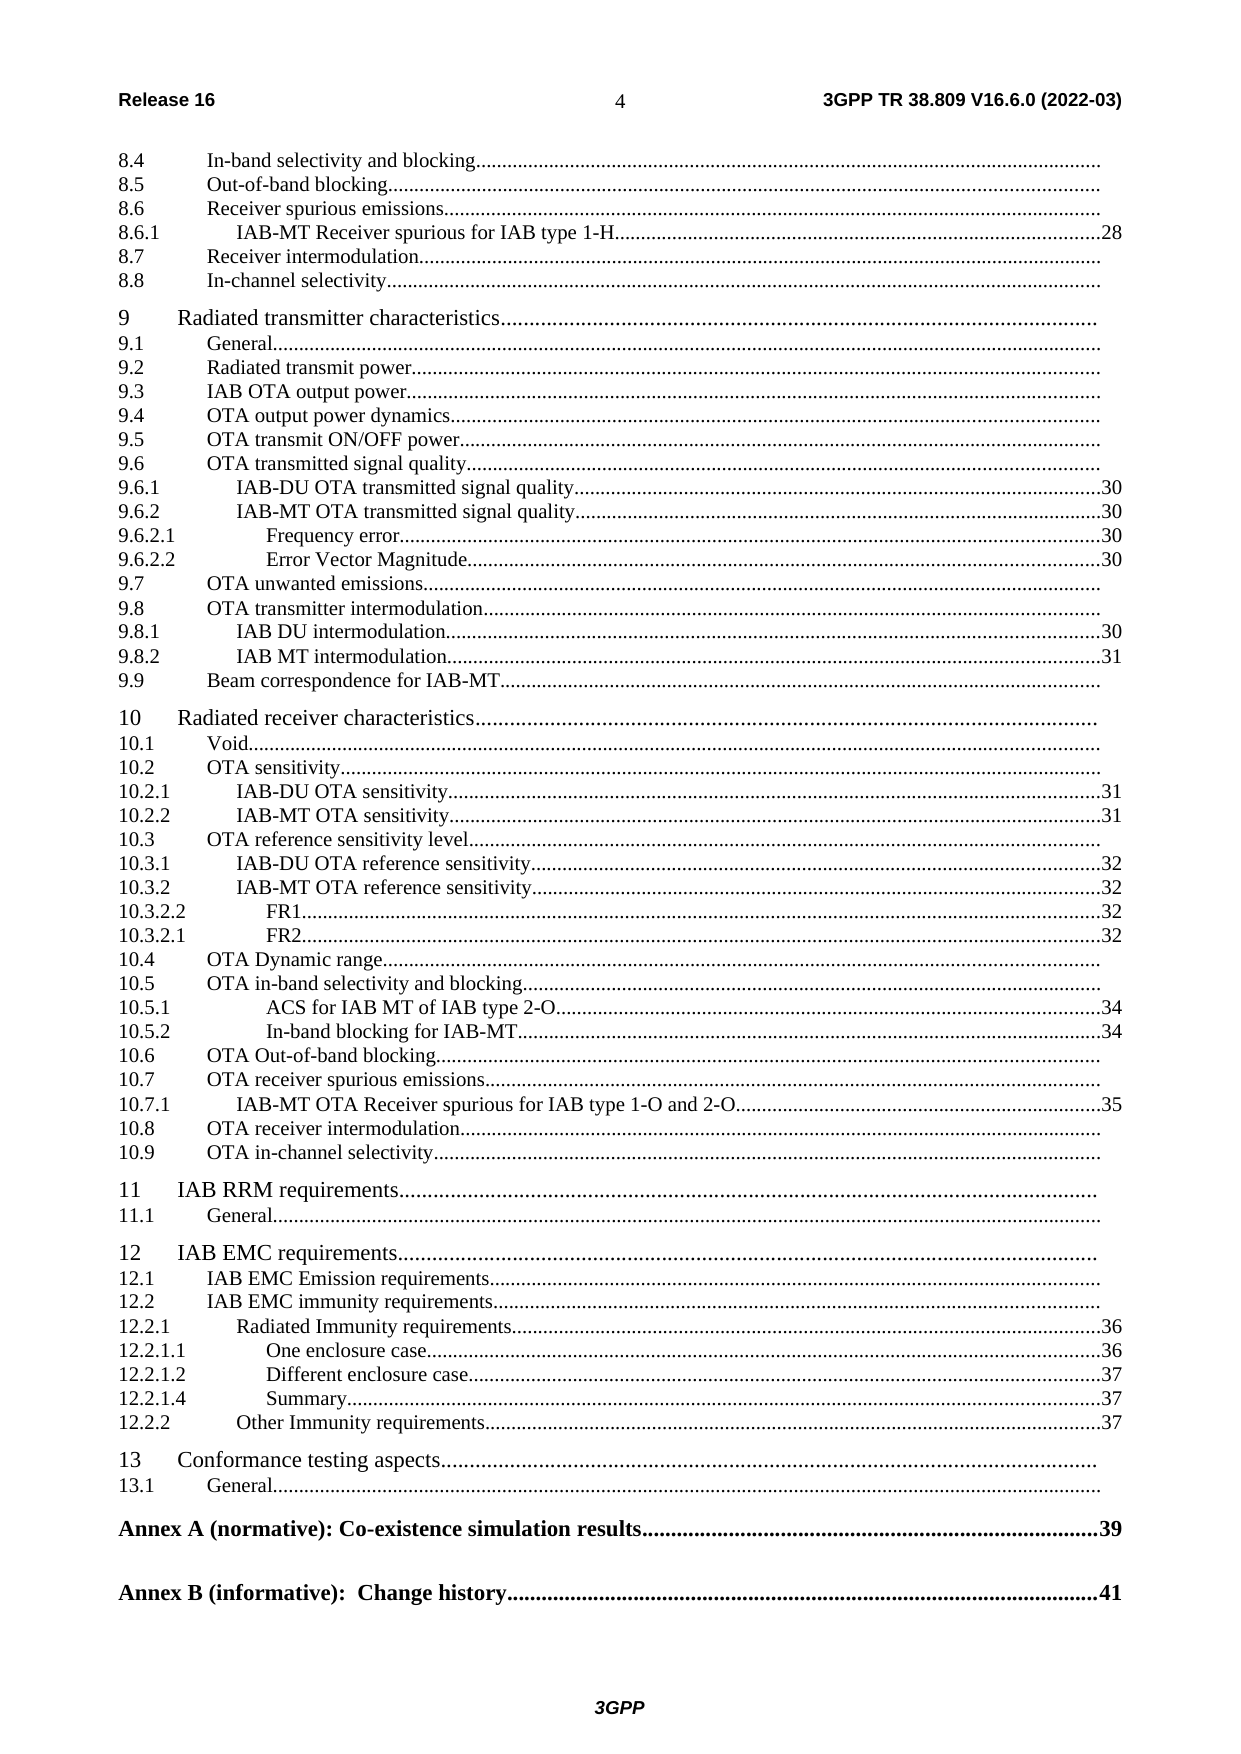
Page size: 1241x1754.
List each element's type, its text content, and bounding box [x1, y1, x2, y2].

text 8.6.1 IAB-MT Receiver spurious for IAB type 1-H 28 [118, 220, 1122, 244]
text 10.3 OTA reference sensitivity level 32 [118, 827, 1078, 851]
text 11.1 General 35 [118, 1202, 1078, 1227]
text 9.7 OTA unwanted emissions 30 [118, 571, 1078, 595]
text 8.7 Receiver intermodulation 28 [118, 244, 1078, 268]
text 10.5.2 In-band blocking for IAB-MT 34 [118, 1019, 1122, 1043]
text 10.4 OTA Dynamic range 33 [118, 947, 1078, 971]
text 8.8 In-channel selectivity 28 [118, 268, 1078, 292]
text 9.4 OTA output power dynamics 29 [118, 403, 1078, 427]
text 10.7 OTA receiver spurious emissions 35 [118, 1067, 1078, 1091]
text 12.2.1 Radiated Immunity requirements 36 [118, 1313, 1122, 1338]
text 10.3.1 IAB-DU OTA reference sensitivity 32 [118, 851, 1122, 875]
text 9.2 Radiated transmit power 29 [118, 355, 1078, 379]
text 13.1 General 38 [118, 1473, 1078, 1497]
text 8.4 In-band selectivity and blocking 27 [118, 147, 1078, 172]
text Annex A (normative): Co-existence simulation results 39 [118, 1516, 1122, 1542]
text 12.1 IAB EMC Emission requirements 36 [118, 1265, 1078, 1289]
text 9.8.2 IAB MT intermodulation 31 [118, 643, 1122, 668]
text 9.6 OTA transmitted signal quality 30 [118, 451, 1078, 475]
text 12.2.1.2 Different enclosure case 37 [118, 1362, 1122, 1386]
text 8.6 Receiver spurious emissions 28 [118, 196, 1078, 220]
text 9.3 IAB OTA output power 29 [118, 379, 1078, 403]
text 9.1 General 29 [118, 331, 1078, 355]
text 10.2.2 IAB-MT OTA sensitivity 31 [118, 803, 1122, 827]
text 10.5.1 ACS for IAB MT of IAB type 2-O 34 [118, 995, 1122, 1019]
text 9.9 Beam correspondence for IAB-MT 31 [118, 668, 1078, 692]
text 9.8 OTA transmitter intermodulation 30 [118, 595, 1078, 619]
text 12.2.1.1 One enclosure case 36 [118, 1338, 1122, 1362]
text 10 Radiated receiver characteristics 31 [118, 704, 1078, 731]
text Annex B (informative): Change history 41 [118, 1579, 1122, 1606]
text 10.3.2 IAB-MT OTA reference sensitivity 32 [118, 875, 1122, 899]
text 10.1 Void 31 [118, 731, 1078, 754]
text 9.5 OTA transmit ON/OFF power 29 [118, 427, 1078, 451]
text 8.5 Out-of-band blocking 27 [118, 172, 1078, 196]
text 12 IAB EMC requirements 36 [118, 1239, 1078, 1265]
text 11 IAB RRM requirements 35 [118, 1176, 1078, 1202]
text 10.7.1 IAB-MT OTA Receiver spurious for IAB type 1-O and 2-O 35 [118, 1091, 1122, 1116]
text 10.5 OTA in-band selectivity and blocking 34 [118, 971, 1078, 995]
text 9.8.1 IAB DU intermodulation 30 [118, 619, 1122, 643]
text 10.3.2.1 FR2 32 [118, 923, 1122, 947]
text 9.6.2 IAB-MT OTA transmitted signal quality 30 [118, 499, 1122, 523]
text 10.3.2.2 FR1 32 [118, 899, 1122, 923]
text 13 Conformance testing aspects 38 [118, 1446, 1078, 1473]
text 12.2.1.4 Summary 37 [118, 1386, 1122, 1410]
text 9.6.1 IAB-DU OTA transmitted signal quality 30 [118, 475, 1122, 499]
text 10.8 OTA receiver intermodulation 35 [118, 1116, 1078, 1139]
text 9.6.2.1 Frequency error 30 [118, 523, 1122, 547]
text 12.2.2 Other Immunity requirements 37 [118, 1410, 1122, 1434]
text 10.6 OTA Out-of-band blocking 35 [118, 1043, 1078, 1067]
text 10.9 OTA in-channel selectivity 35 [118, 1139, 1078, 1164]
text 9.6.2.2 Error Vector Magnitude 30 [118, 547, 1122, 571]
text 12.2 IAB EMC immunity requirements 36 [118, 1289, 1078, 1313]
text 9 Radiated transmitter characteristics 29 [118, 304, 1078, 331]
text 10.2 OTA sensitivity 31 [118, 754, 1078, 779]
text 10.2.1 IAB-DU OTA sensitivity 31 [118, 779, 1122, 803]
